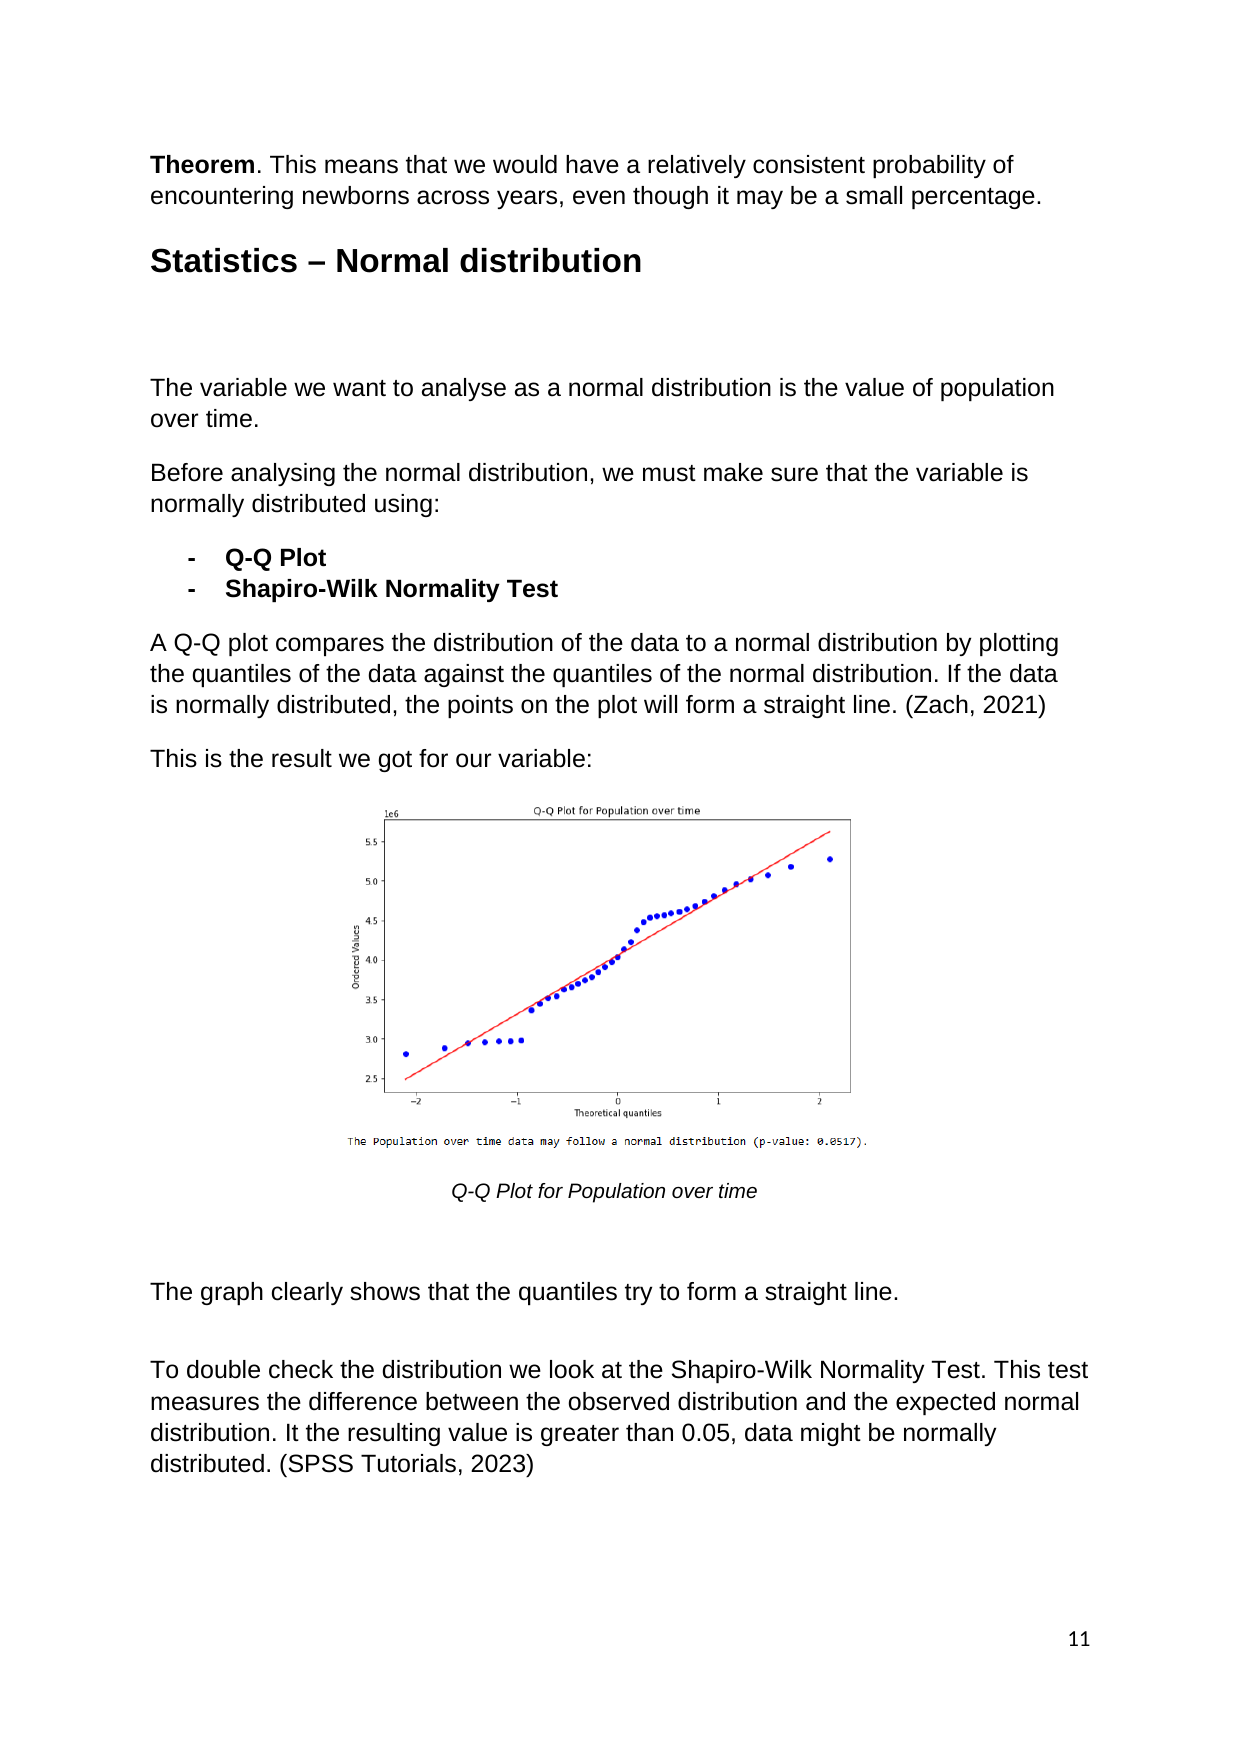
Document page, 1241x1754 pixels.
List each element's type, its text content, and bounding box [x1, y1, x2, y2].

list Shapiro-Wilk Normality Test [187, 574, 1061, 603]
text Q-Q Plot for Population over time [150, 1179, 1061, 1203]
text To double check the distribution we look at the Shapiro-Wilk Normality Test. This test measures the difference between the observed distribution and the expected normal distribution. It the resulting value is greater than 0.05, data might be normally distributed. (SPSS Tutorials, 2023) [150, 1355, 1090, 1477]
picture [335, 798, 876, 1154]
text Before analysing the normal distribution, we must make sure that the variable is normally distributed using: [150, 458, 1061, 518]
text The graph clearly shows that the quantiles try to form a straight line. [150, 1277, 1061, 1305]
subtitle Statistics – Normal distribution [150, 241, 1090, 280]
text This is the result we got for our variable: [150, 744, 1061, 773]
text The variable we want to analyse as a normal distribution is the value of population over time. [150, 373, 1061, 433]
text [150, 150, 1061, 210]
list Q-Q Plot [187, 543, 1061, 572]
text A Q-Q plot compares the distribution of the data to a normal distribution by plotting the quantiles of the data against the quantiles of the normal distribution. If the data is normally distributed, the points on the plot will form a straight line. (Zach, 2021) [150, 628, 1061, 719]
